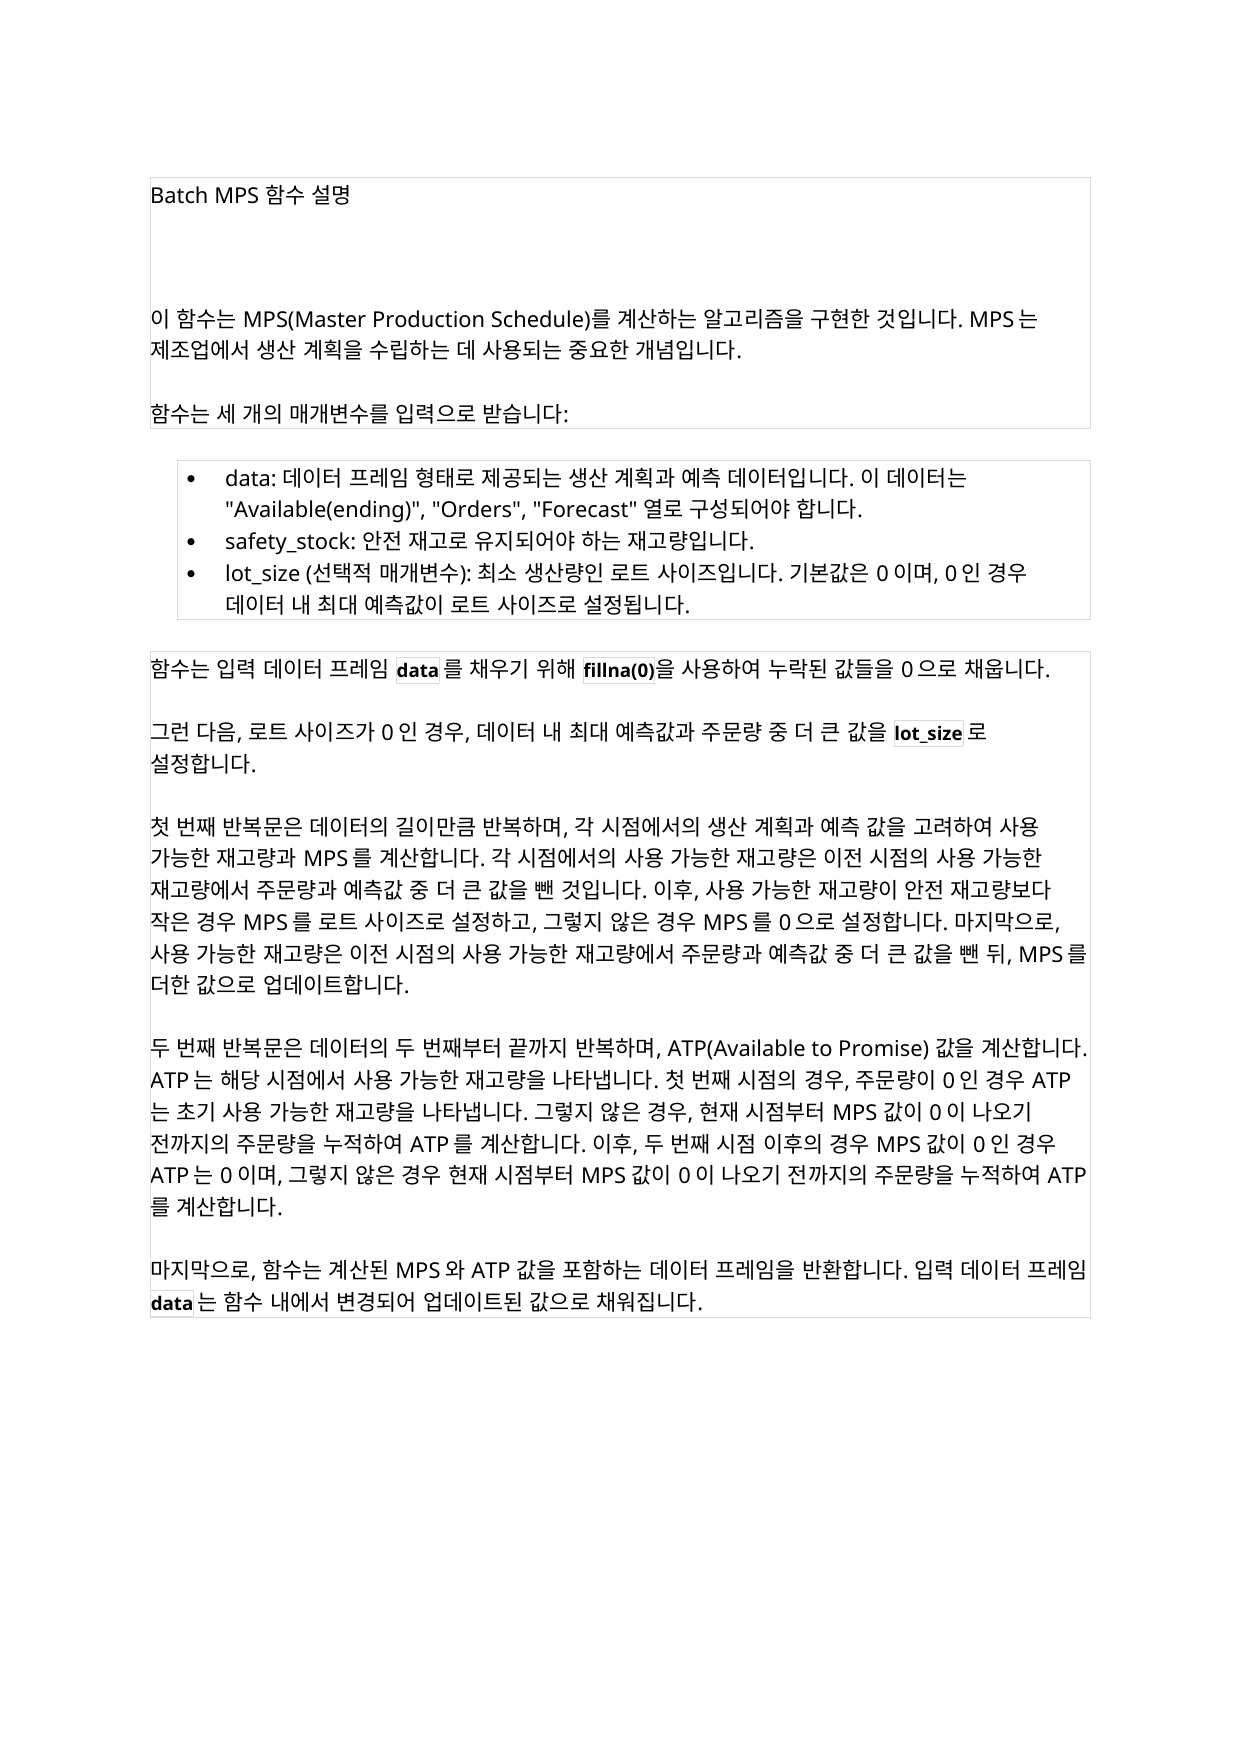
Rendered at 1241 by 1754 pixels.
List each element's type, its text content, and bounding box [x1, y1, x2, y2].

text 이 함수는 MPS(Master Production Schedule)를 계산하는 알고리즘을 구현한 것입니다. MPS는 제조업에서 생산 계획을 수립하는 데 사용되는 중요한 개념입니다. [151, 301, 1090, 365]
text 함수는 세 개의 매개변수를 입력으로 받습니다: [151, 396, 1090, 428]
text Batch MPS 함수 설명 [151, 178, 1090, 209]
text 두 번째 반복문은 데이터의 두 번째부터 끝까지 반복하며, ATP(Available to Promise) 값을 계산합니다. ATP는 해당 시점에서 사용 가능한 재고량을 나타냅니다. 첫 번째 시점의 경우, 주문량이 0인 경우 ATP는 초기 사용 가능한 재고량을 나타냅니다. 그렇지 않은 경우, 현재 시점부터 MPS 값이 0이 나오기 전까지의 주문량을 누적하여 ATP를 계산합니다. 이후, 두 번째 시점 이후의 경우 MPS 값이 0인 경우 ATP는 0이며, 그렇지 않은 경우 현재 시점부터 MPS 값이 0이 나오기 전까지의 주문량을 누적하여 ATP를 계산합니다. [151, 1031, 1090, 1222]
list data: 데이터 프레임 형태로 제공되는 생산 계획과 예측 데이터입니다. 이 데이터는 "Available(ending)", "Orders", "Forecast" 열로 구성되어야 합니다. [178, 461, 1090, 524]
text 그런 다음, 로트 사이즈가 0인 경우, 데이터 내 최대 예측값과 주문량 중 더 큰 값을 lot_size로 설정합니다. [151, 714, 1090, 778]
text 함수는 입력 데이터 프레임 data를 채우기 위해 fillna(0)을 사용하여 누락된 값들을 0으로 채웁니다. [151, 652, 1090, 683]
text 마지막으로, 함수는 계산된 MPS와 ATP 값을 포함하는 데이터 프레임을 반환합니다. 입력 데이터 프레임 data는 함수 내에서 변경되어 업데이트된 값으로 채워집니다. [151, 1253, 1090, 1317]
list safety_stock: 안전 재고로 유지되어야 하는 재고량입니다. [178, 524, 1090, 555]
list lot_size (선택적 매개변수): 최소 생산량인 로트 사이즈입니다. 기본값은 0이며, 0인 경우 데이터 내 최대 예측값이 로트 사이즈로 설정됩니다. [178, 555, 1090, 619]
text 첫 번째 반복문은 데이터의 길이만큼 반복하며, 각 시점에서의 생산 계획과 예측 값을 고려하여 사용 가능한 재고량과 MPS를 계산합니다. 각 시점에서의 사용 가능한 재고량은 이전 시점의 사용 가능한 재고량에서 주문량과 예측값 중 더 큰 값을 뺀 것입니다. 이후, 사용 가능한 재고량이 안전 재고량보다 작은 경우 MPS를 로트 사이즈로 설정하고, 그렇지 않은 경우 MPS를 0으로 설정합니다. 마지막으로, 사용 가능한 재고량은 이전 시점의 사용 가능한 재고량에서 주문량과 예측값 중 더 큰 값을 뺀 뒤, MPS를 더한 값으로 업데이트합니다. [151, 809, 1090, 1000]
